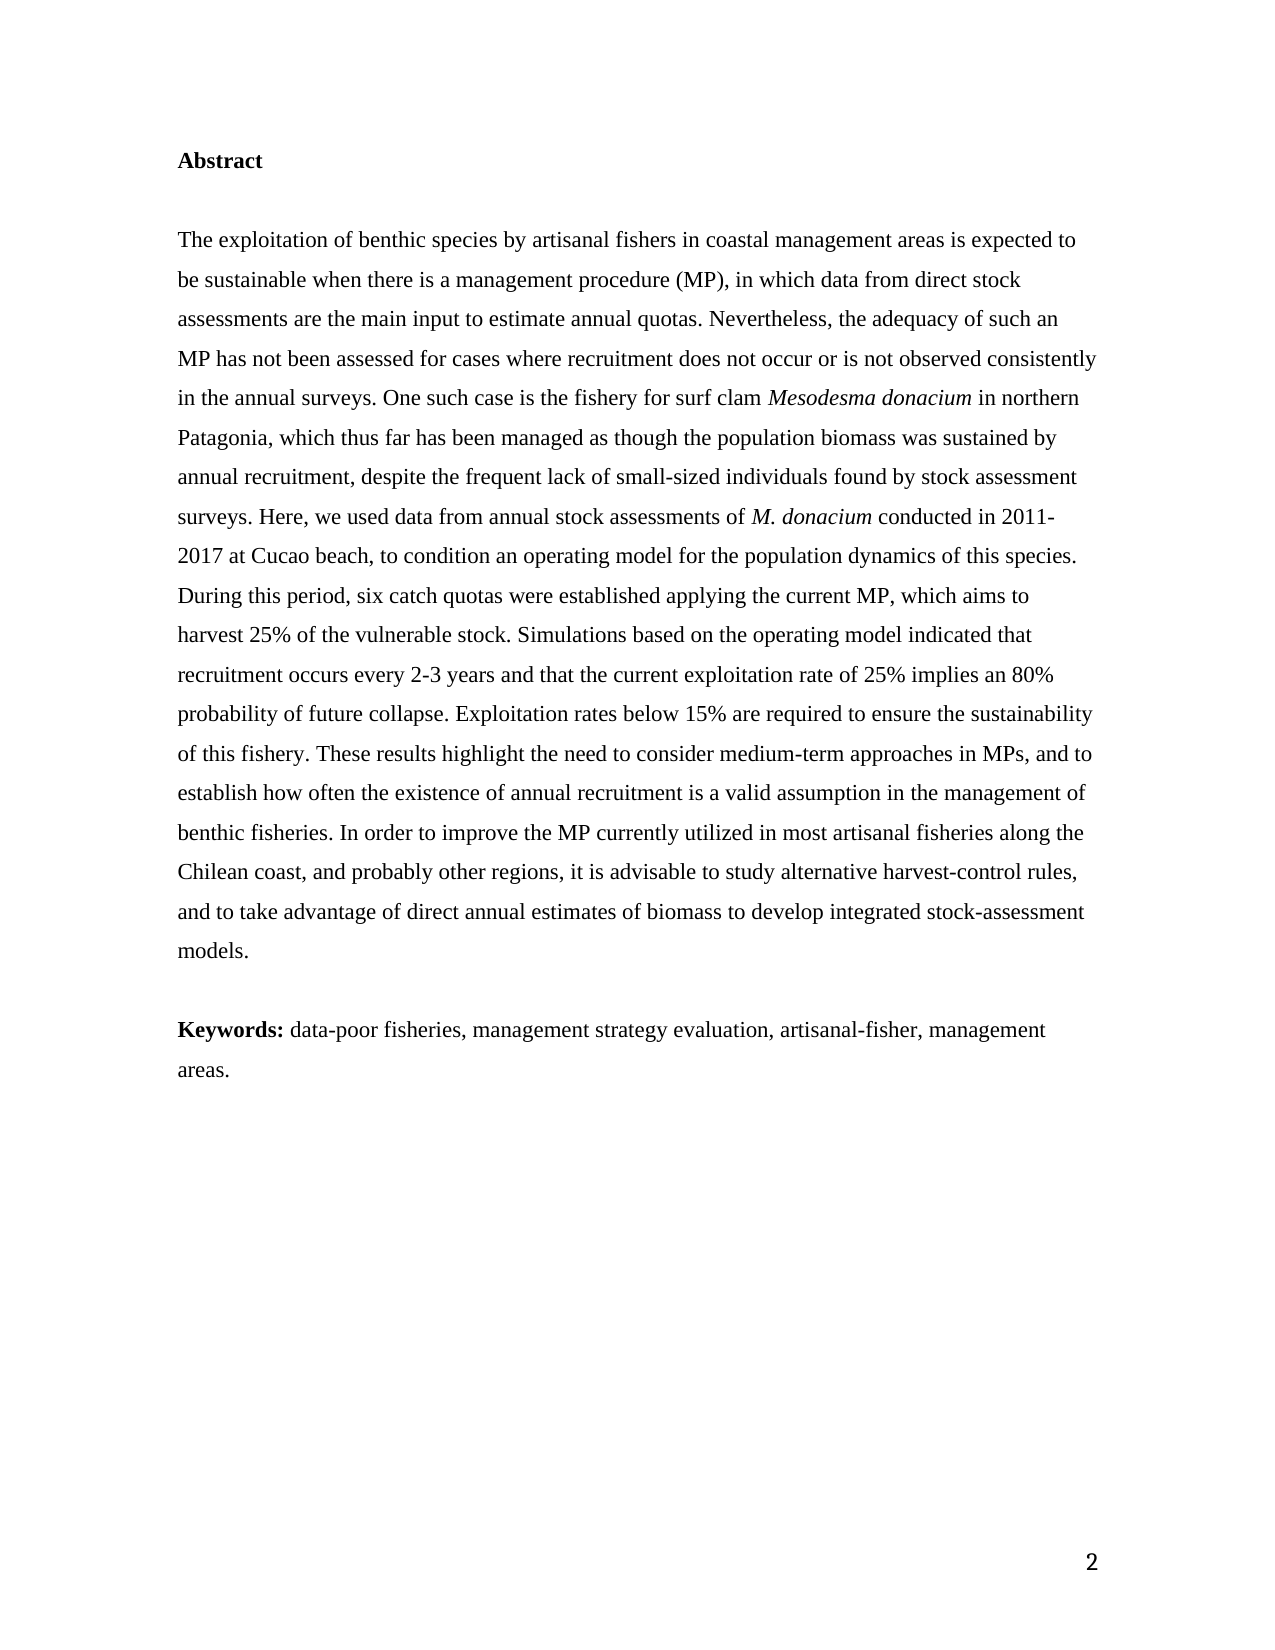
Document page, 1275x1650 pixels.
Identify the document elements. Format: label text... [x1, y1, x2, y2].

text Keywords: data-poor fisheries, management strategy evaluation, artisanal-fisher, management areas. [177, 1016, 1098, 1082]
text The exploitation of benthic species by artisanal fishers in coastal management areas is expected to be sustainable when there is a management procedure (MP), in which data from direct stock assessments are the main input to estimate annual quotas. Nevertheless, the adequacy of such an MP has not been assessed for cases where recruitment does not occur or is not observed consistently in the annual surveys. One such case is the fishery for surf clam Mesodesma donacium in northern Patagonia, which thus far has been managed as though the population biomass was sustained by annual recruitment, despite the frequent lack of small-sized individuals found by stock assessment surveys. Here, we used data from annual stock assessments of M. donacium conducted in 2011-2017 at Cucao beach, to condition an operating model for the population dynamics of this species. During this period, six catch quotas were established applying the current MP, which aims to harvest 25% of the vulnerable stock. Simulations based on the operating model indicated that recruitment occurs every 2-3 years and that the current exploitation rate of 25% implies an 80% probability of future collapse. Exploitation rates below 15% are required to ensure the sustainability of this fishery. These results highlight the need to consider medium-term approaches in MPs, and to establish how often the existence of annual recruitment is a valid assumption in the management of benthic fisheries. In order to improve the MP currently utilized in most artisanal fisheries along the Chilean coast, and probably other regions, it is advisable to study alternative harvest-control rules, and to take advantage of direct annual estimates of biomass to develop integrated stock-assessment models. [177, 227, 1098, 963]
text Abstract [177, 148, 1098, 174]
